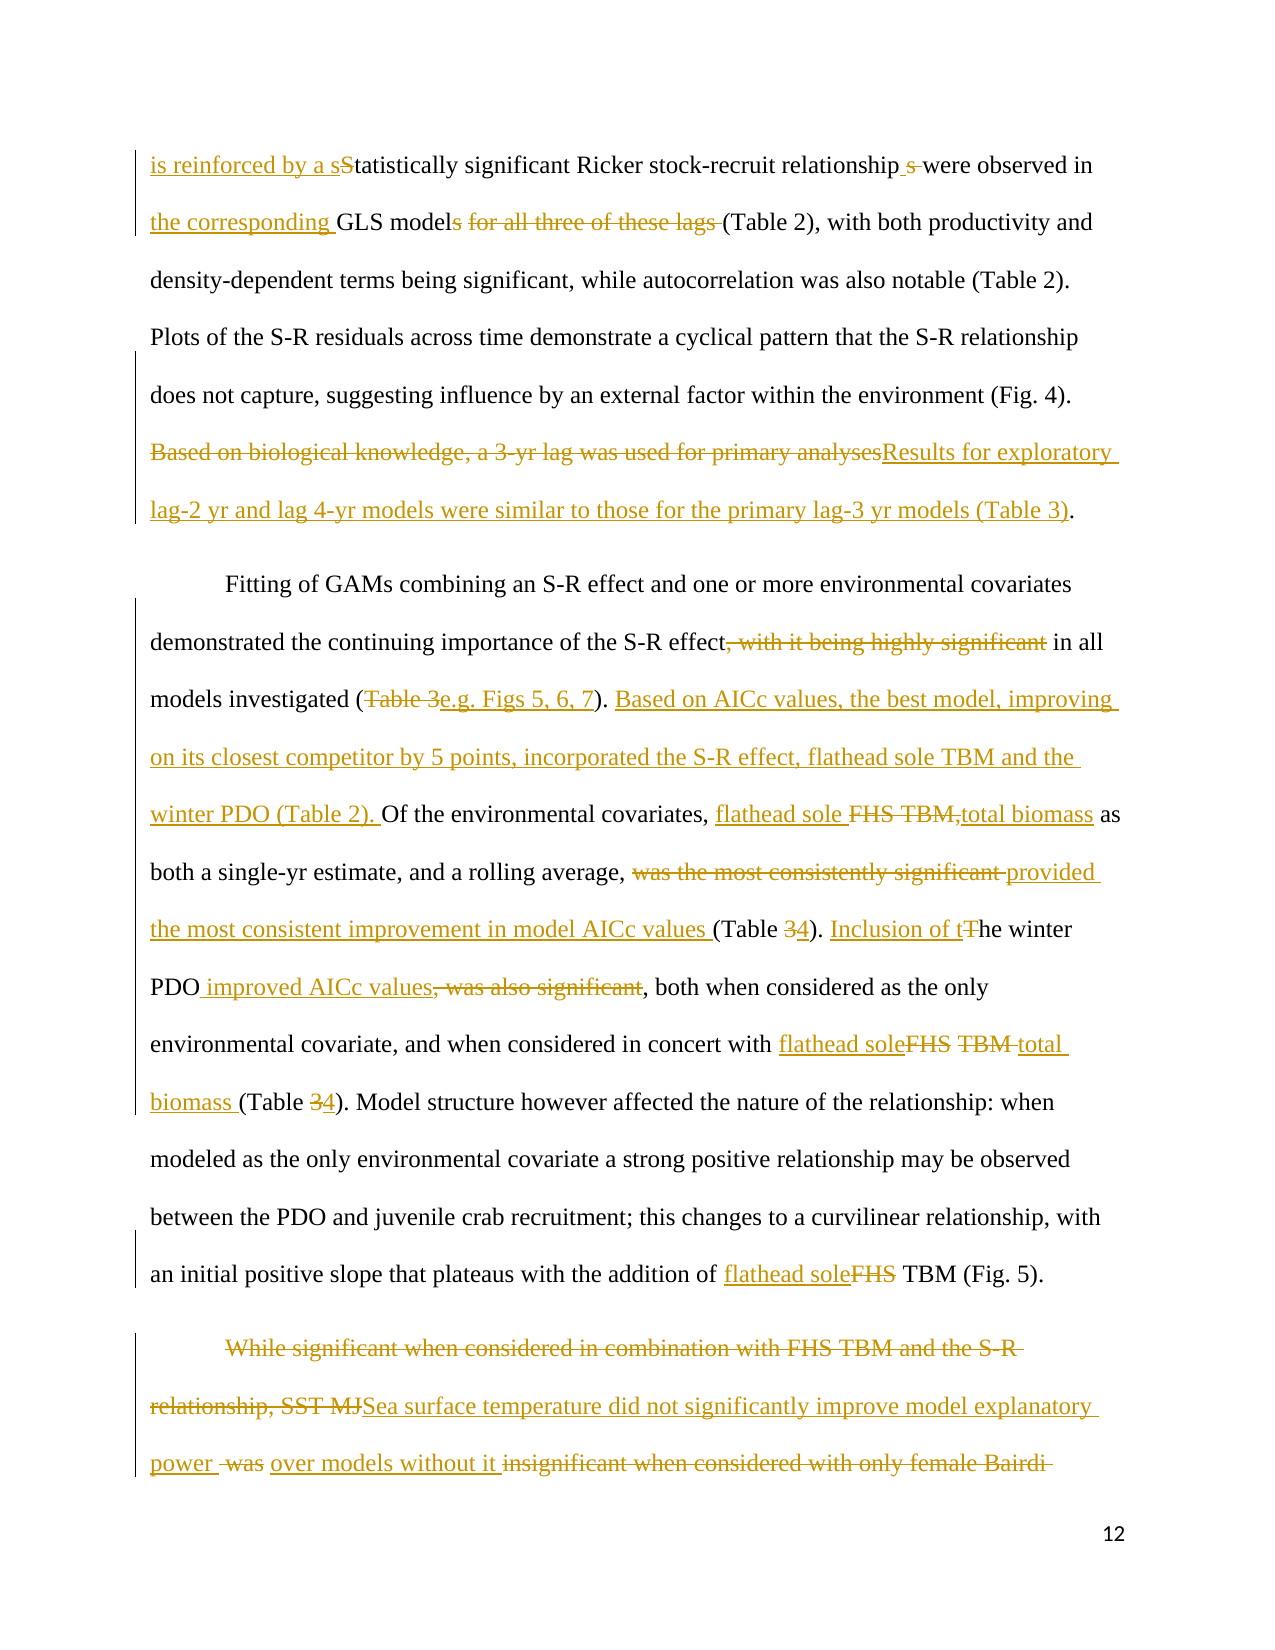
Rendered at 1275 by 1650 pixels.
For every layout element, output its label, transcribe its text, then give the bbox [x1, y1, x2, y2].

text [150, 1333, 1125, 1477]
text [150, 150, 1125, 524]
text Fitting of GAMs combining an S-R effect and one or more environmental covariates demonstrated the continuing importance of the S-R effect in all models investigated (). Of the environmental covariates, as both a single-yr estimate, and a rolling average, (Table ). he winter PDO, both when considered as the only environmental covariate, and when considered in concert with (Table ). Model structure however affected the nature of the relationship: when modeled as the only environmental covariate a strong positive relationship may be observed between the PDO and juvenile crab recruitment; this changes to a curvilinear relationship, with an initial positive slope that plateaus with the addition of TBM (Fig. 5). [150, 569, 1125, 1288]
